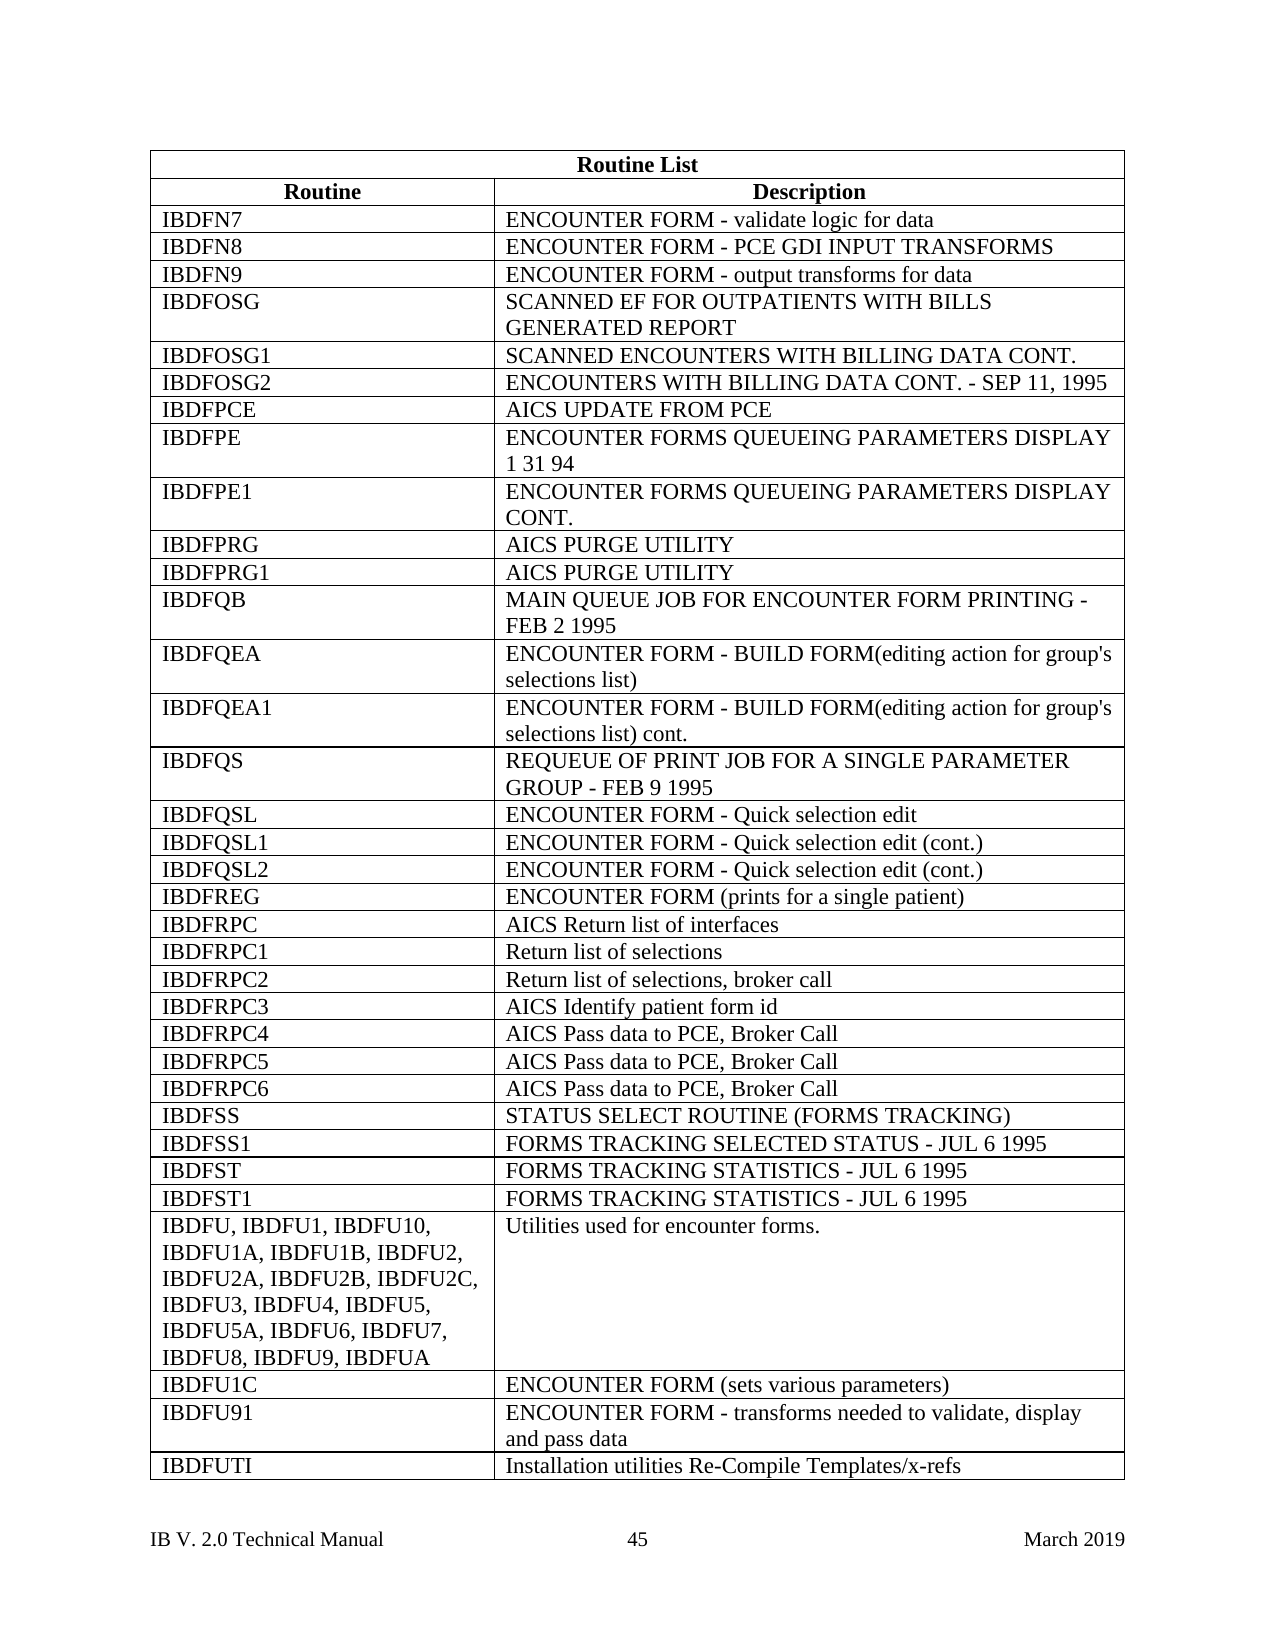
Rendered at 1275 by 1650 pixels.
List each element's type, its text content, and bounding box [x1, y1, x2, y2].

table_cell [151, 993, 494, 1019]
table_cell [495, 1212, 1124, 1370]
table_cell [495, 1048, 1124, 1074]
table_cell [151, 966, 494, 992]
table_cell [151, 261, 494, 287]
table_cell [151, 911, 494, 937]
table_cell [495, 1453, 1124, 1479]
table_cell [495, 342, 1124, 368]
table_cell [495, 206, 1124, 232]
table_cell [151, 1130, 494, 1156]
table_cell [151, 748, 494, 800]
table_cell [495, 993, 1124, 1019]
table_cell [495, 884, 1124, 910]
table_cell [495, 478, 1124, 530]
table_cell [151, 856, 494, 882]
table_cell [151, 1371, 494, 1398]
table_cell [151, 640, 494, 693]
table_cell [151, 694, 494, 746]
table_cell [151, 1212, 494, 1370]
table_cell Routine [151, 179, 494, 205]
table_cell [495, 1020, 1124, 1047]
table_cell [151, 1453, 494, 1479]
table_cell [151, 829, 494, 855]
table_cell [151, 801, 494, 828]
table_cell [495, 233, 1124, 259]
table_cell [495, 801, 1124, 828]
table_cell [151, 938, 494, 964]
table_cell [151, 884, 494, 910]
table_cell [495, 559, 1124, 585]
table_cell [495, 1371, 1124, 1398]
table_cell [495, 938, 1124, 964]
table_header Routine List [151, 151, 1124, 177]
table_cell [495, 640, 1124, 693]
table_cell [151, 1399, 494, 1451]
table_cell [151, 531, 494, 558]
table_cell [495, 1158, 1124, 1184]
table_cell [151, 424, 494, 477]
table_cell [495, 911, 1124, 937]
table_cell Description [495, 179, 1124, 205]
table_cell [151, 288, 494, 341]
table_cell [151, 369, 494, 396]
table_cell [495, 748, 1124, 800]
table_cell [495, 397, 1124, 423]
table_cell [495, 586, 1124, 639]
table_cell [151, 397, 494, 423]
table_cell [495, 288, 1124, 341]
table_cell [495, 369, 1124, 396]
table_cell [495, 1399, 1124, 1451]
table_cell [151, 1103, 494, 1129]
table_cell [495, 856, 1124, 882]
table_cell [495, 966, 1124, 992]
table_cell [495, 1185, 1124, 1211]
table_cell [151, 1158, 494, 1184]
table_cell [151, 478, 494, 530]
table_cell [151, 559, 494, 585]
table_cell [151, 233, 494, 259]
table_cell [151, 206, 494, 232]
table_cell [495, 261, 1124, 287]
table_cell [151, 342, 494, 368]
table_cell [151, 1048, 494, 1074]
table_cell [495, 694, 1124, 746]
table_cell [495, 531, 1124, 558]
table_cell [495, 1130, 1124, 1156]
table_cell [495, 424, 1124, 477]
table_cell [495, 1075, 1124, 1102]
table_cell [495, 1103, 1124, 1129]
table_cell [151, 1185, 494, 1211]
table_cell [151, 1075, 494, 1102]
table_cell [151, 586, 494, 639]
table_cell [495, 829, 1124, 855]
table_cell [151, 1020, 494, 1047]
